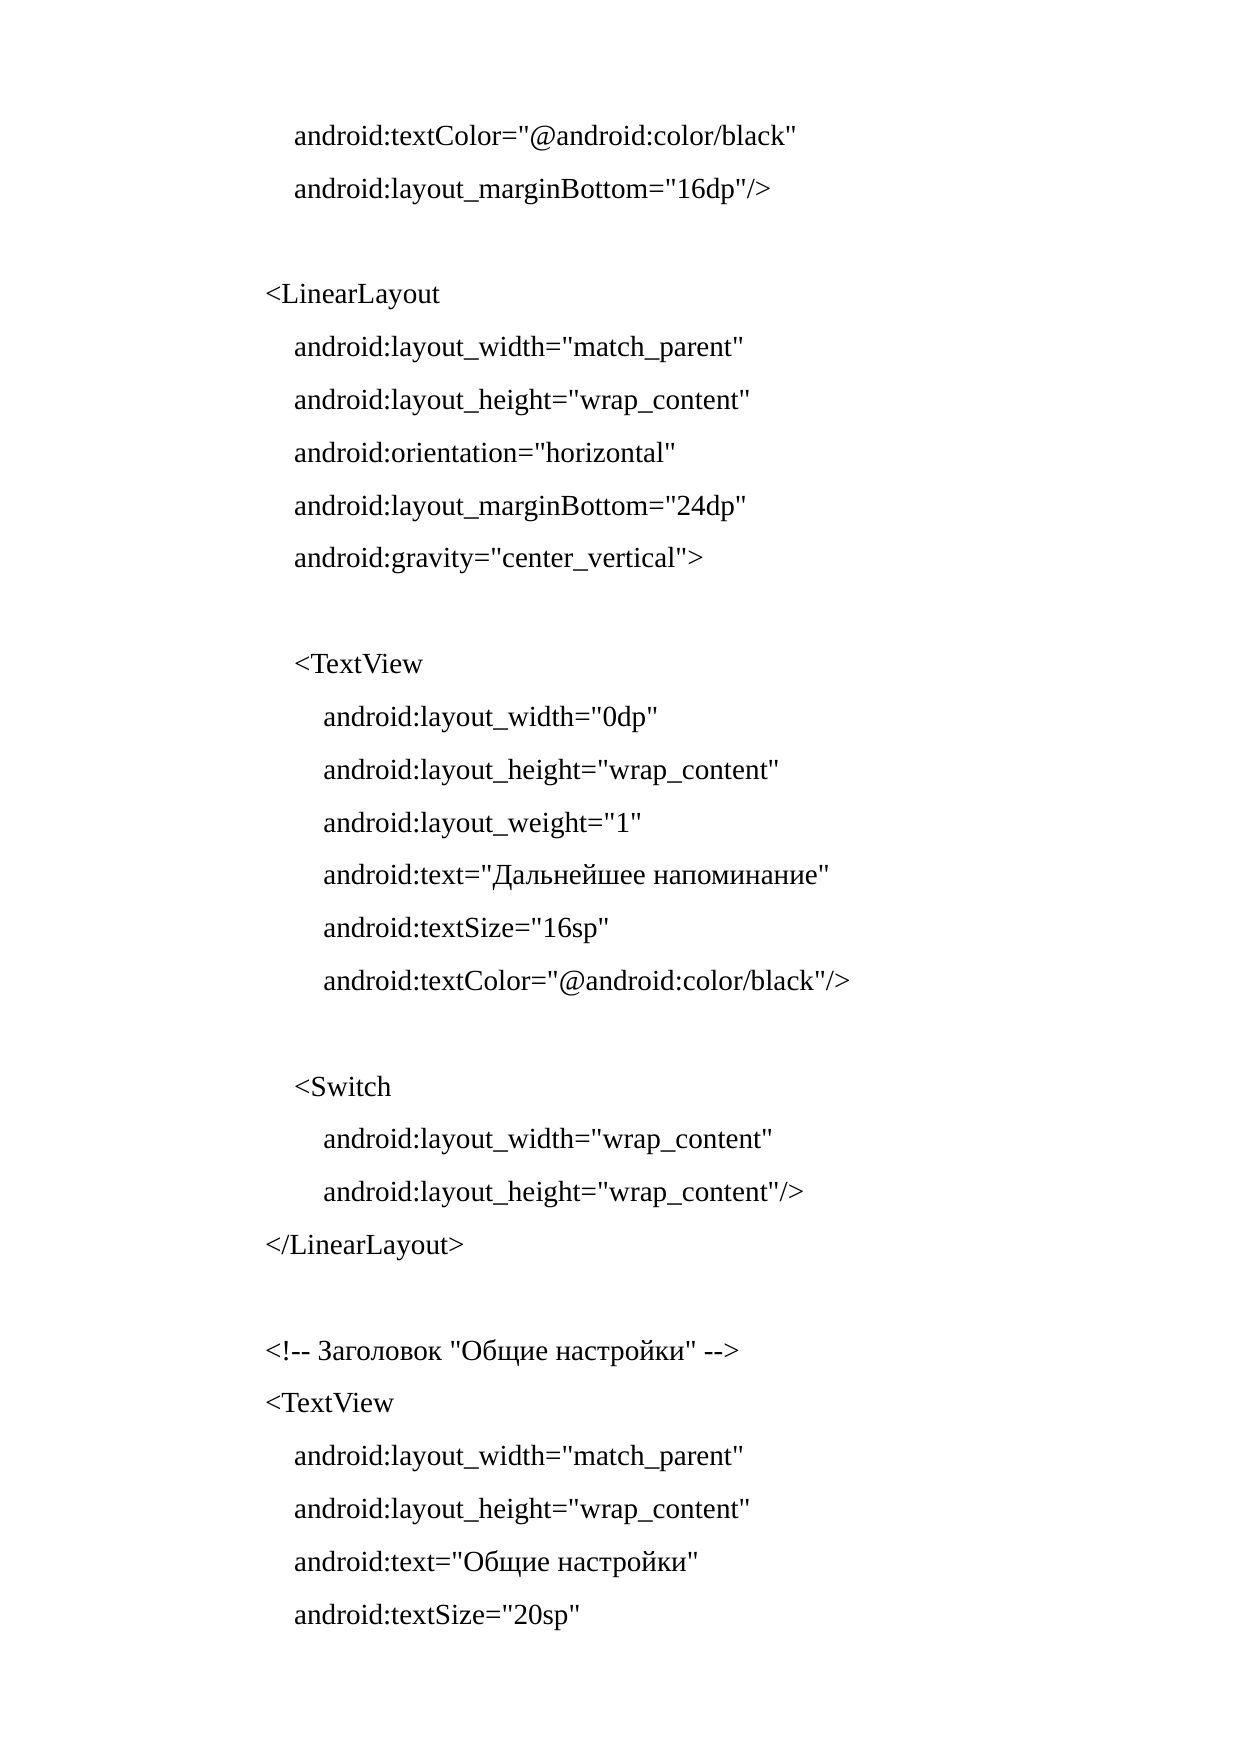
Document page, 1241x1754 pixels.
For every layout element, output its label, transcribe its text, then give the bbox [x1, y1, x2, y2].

text <LinearLayout [177, 277, 1152, 310]
text <Switch [177, 1069, 1152, 1102]
text android:text="Дальнейшее напоминание" [177, 857, 1152, 891]
text </LinearLayout> [177, 1227, 1152, 1261]
text android:layout_height="wrap_content" [177, 382, 1152, 416]
text android:layout_height="wrap_content"/> [177, 1174, 1152, 1208]
text <TextView [177, 1386, 1152, 1419]
text android:gravity="center_vertical"> [177, 541, 1152, 574]
text <TextView [177, 646, 1152, 680]
text android:layout_marginBottom="16dp"/> [177, 171, 1152, 204]
text android:text="Общие настройки" [177, 1544, 1152, 1578]
text <!-- Заголовок "Общие настройки" --> [177, 1333, 1152, 1366]
text android:textColor="@android:color/black"/> [177, 963, 1152, 997]
text android:layout_marginBottom="24dp" [177, 488, 1152, 521]
text android:textColor="@android:color/black" [177, 118, 1152, 152]
text android:layout_weight="1" [177, 805, 1152, 838]
text android:layout_width="match_parent" [177, 329, 1152, 363]
text android:layout_height="wrap_content" [177, 752, 1152, 785]
text android:layout_width="0dp" [177, 699, 1152, 733]
text android:layout_width="wrap_content" [177, 1122, 1152, 1155]
text android:orientation="horizontal" [177, 435, 1152, 468]
text android:layout_height="wrap_content" [177, 1491, 1152, 1525]
text android:textSize="16sp" [177, 910, 1152, 944]
text android:textSize="20sp" [177, 1597, 1152, 1630]
text android:layout_width="match_parent" [177, 1438, 1152, 1472]
